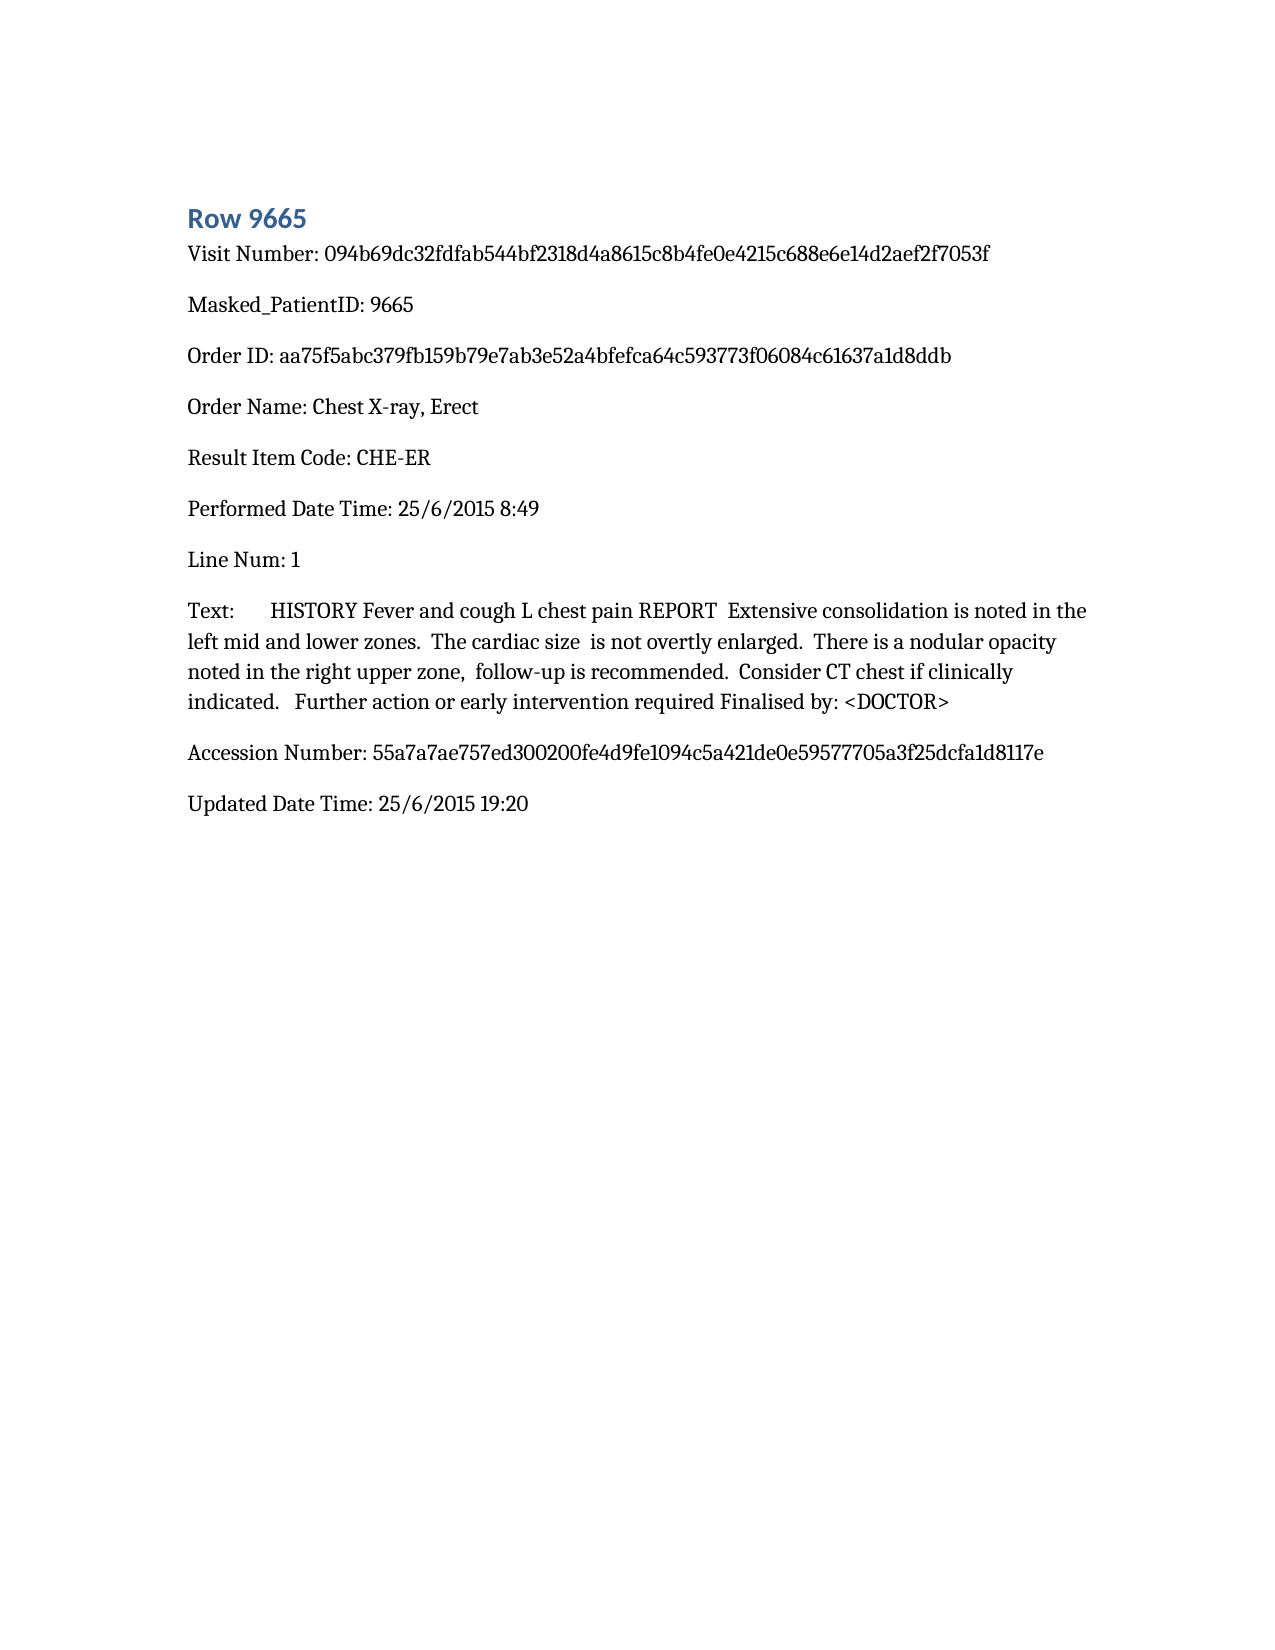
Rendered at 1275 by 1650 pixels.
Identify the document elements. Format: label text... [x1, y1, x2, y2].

text Order ID: aa75f5abc379fb159b79e7ab3e52a4bfefca64c593773f06084c61637a1d8ddb [187, 343, 1087, 369]
text Result Item Code: CHE-ER [187, 445, 1087, 471]
subtitle Row 9665 [187, 200, 1087, 236]
text Visit Number: 094b69dc32fdfab544bf2318d4a8615c8b4fe0e4215c688e6e14d2aef2f7053f [187, 241, 1087, 267]
text Accession Number: 55a7a7ae757ed300200fe4d9fe1094c5a421de0e59577705a3f25dcfa1d8117e [187, 740, 1087, 766]
text Performed Date Time: 25/6/2015 8:49 [187, 496, 1087, 522]
text Masked_PatientID: 9665 [187, 292, 1087, 318]
text Updated Date Time: 25/6/2015 19:20 [187, 791, 1087, 817]
text Text: HISTORY Fever and cough L chest pain REPORT Extensive consolidation is noted in the left mid and lower zones. The cardiac size is not overtly enlarged. There is a nodular opacity noted in the right upper zone, follow-up is recommended. Consider CT chest if clinically indicated. Further action or early intervention required Finalised by: <DOCTOR> [187, 598, 1087, 715]
text Order Name: Chest X-ray, Erect [187, 394, 1087, 420]
text Line Num: 1 [187, 547, 1087, 573]
